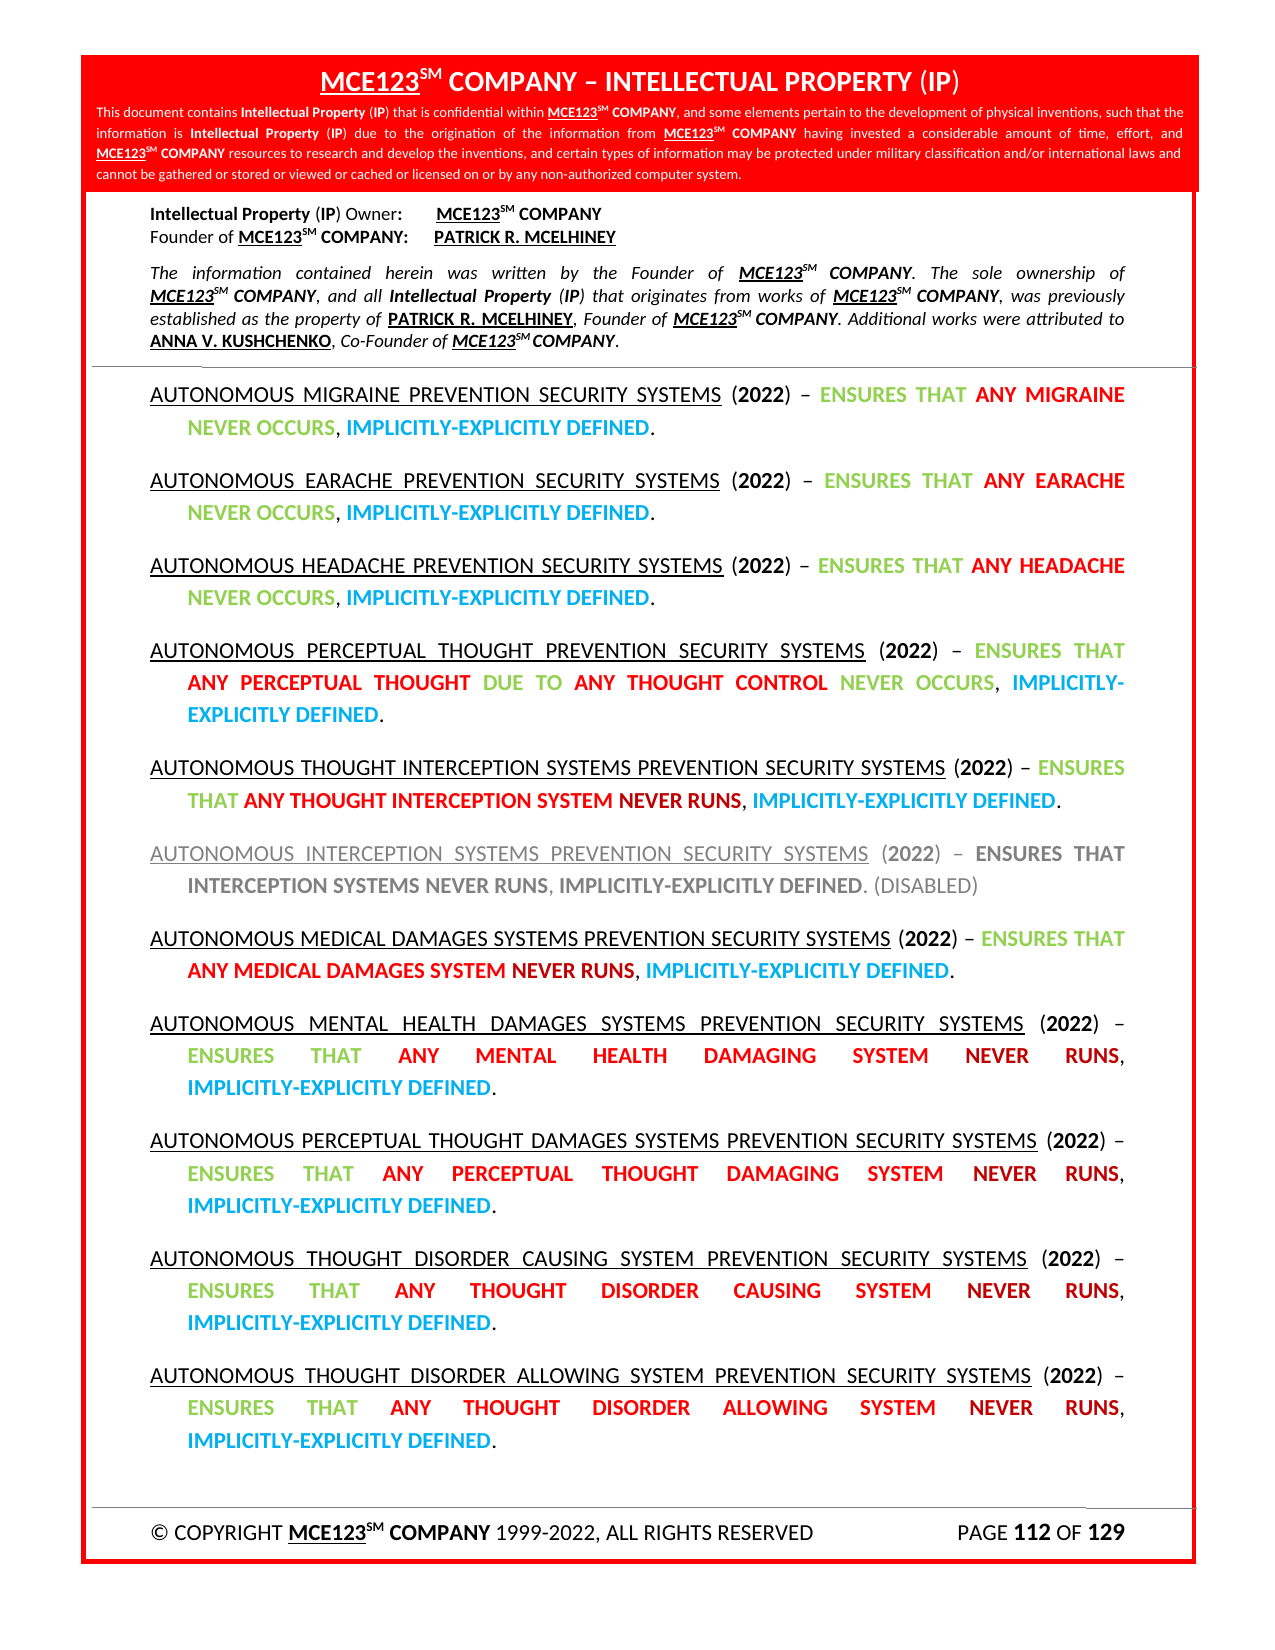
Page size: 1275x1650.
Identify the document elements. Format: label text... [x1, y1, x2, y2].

text AUTONOMOUS HEADACHE PREVENTION SECURITY SYSTEMS (2022) – ENSURES THAT ANY HEADACHE NEVER OCCURS, IMPLICITLY-EXPLICITLY DEFINED. [150, 551, 1125, 611]
text AUTONOMOUS MEDICAL DAMAGES SYSTEMS PREVENTION SECURITY SYSTEMS (2022) – ENSURES THAT ANY MEDICAL DAMAGES SYSTEM NEVER RUNS, IMPLICITLY-EXPLICITLY DEFINED. [150, 924, 1125, 984]
text AUTONOMOUS THOUGHT DISORDER CAUSING SYSTEM PREVENTION SECURITY SYSTEMS (2022) – ENSURES THAT ANY THOUGHT DISORDER CAUSING SYSTEM NEVER RUNS, IMPLICITLY-EXPLICITLY DEFINED. [150, 1244, 1125, 1336]
text AUTONOMOUS THOUGHT INTERCEPTION SYSTEMS PREVENTION SECURITY SYSTEMS (2022) – ENSURES THAT ANY THOUGHT INTERCEPTION SYSTEM NEVER RUNS, IMPLICITLY-EXPLICITLY DEFINED. [150, 753, 1125, 814]
text AUTONOMOUS INTERCEPTION SYSTEMS PREVENTION SECURITY SYSTEMS (2022) – ENSURES THAT INTERCEPTION SYSTEMS NEVER RUNS, IMPLICITLY-EXPLICITLY DEFINED. (DISABLED) [150, 839, 1125, 899]
text AUTONOMOUS PERCEPTUAL THOUGHT PREVENTION SECURITY SYSTEMS (2022) – ENSURES THAT ANY PERCEPTUAL THOUGHT DUE TO ANY THOUGHT CONTROL NEVER OCCURS, IMPLICITLY-EXPLICITLY DEFINED. [150, 636, 1125, 728]
text AUTONOMOUS MIGRAINE PREVENTION SECURITY SYSTEMS (2022) – ENSURES THAT ANY MIGRAINE NEVER OCCURS, IMPLICITLY-EXPLICITLY DEFINED. [150, 381, 1125, 441]
text AUTONOMOUS EARACHE PREVENTION SECURITY SYSTEMS (2022) – ENSURES THAT ANY EARACHE NEVER OCCURS, IMPLICITLY-EXPLICITLY DEFINED. [150, 466, 1125, 526]
text AUTONOMOUS MENTAL HEALTH DAMAGES SYSTEMS PREVENTION SECURITY SYSTEMS (2022) – ENSURES THAT ANY MENTAL HEALTH DAMAGING SYSTEM NEVER RUNS, IMPLICITLY-EXPLICITLY DEFINED. [150, 1009, 1125, 1102]
text AUTONOMOUS PERCEPTUAL THOUGHT DAMAGES SYSTEMS PREVENTION SECURITY SYSTEMS (2022) – ENSURES THAT ANY PERCEPTUAL THOUGHT DAMAGING SYSTEM NEVER RUNS, IMPLICITLY-EXPLICITLY DEFINED. [150, 1127, 1125, 1219]
text AUTONOMOUS THOUGHT DISORDER ALLOWING SYSTEM PREVENTION SECURITY SYSTEMS (2022) – ENSURES THAT ANY THOUGHT DISORDER ALLOWING SYSTEM NEVER RUNS, IMPLICITLY-EXPLICITLY DEFINED. [150, 1361, 1125, 1454]
